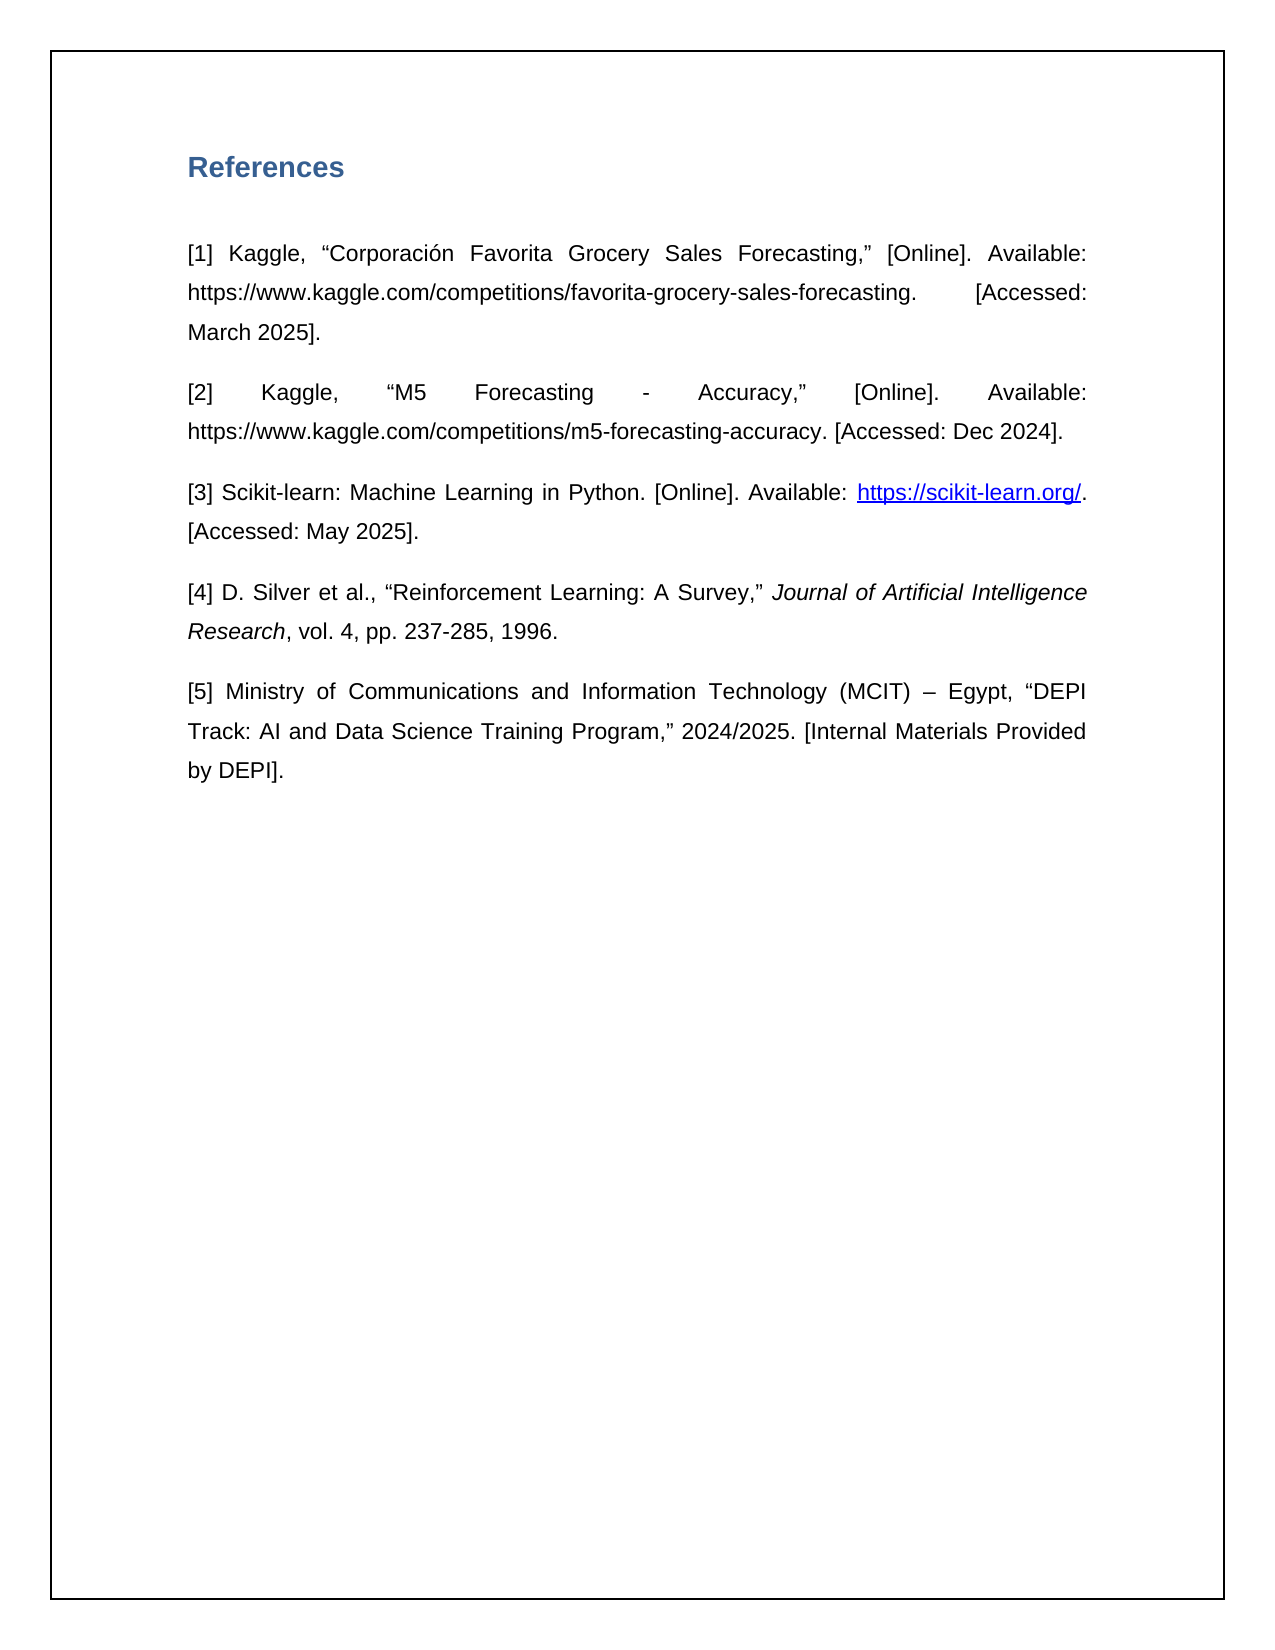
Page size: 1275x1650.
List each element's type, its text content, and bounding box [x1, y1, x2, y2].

text [1] Kaggle, “Corporación Favorita Grocery Sales Forecasting,” [Online]. Available: https://www.kaggle.com/competitions/favorita-grocery-sales-forecasting. [Accessed: March 2025]. [187, 239, 1087, 345]
text [3] Scikit-learn: Machine Learning in Python. [Online]. Available: https://scikit-learn.org/. [Accessed: May 2025]. [187, 479, 1087, 544]
text [4] D. Silver et al., “Reinforcement Learning: A Survey,” Journal of Artificial Intelligence Research, vol. 4, pp. 237-285, 1996. [187, 578, 1087, 644]
text [5] Ministry of Communications and Information Technology (MCIT) – Egypt, “DEPI Track: AI and Data Science Training Program,” 2024/2025. [Internal Materials Provided by DEPI]. [187, 678, 1087, 783]
text [2] Kaggle, “M5 Forecasting - Accuracy,” [Online]. Available: https://www.kaggle.com/competitions/m5-forecasting-accuracy. [Accessed: Dec 2024]. [187, 379, 1087, 445]
subtitle References [187, 150, 1087, 183]
